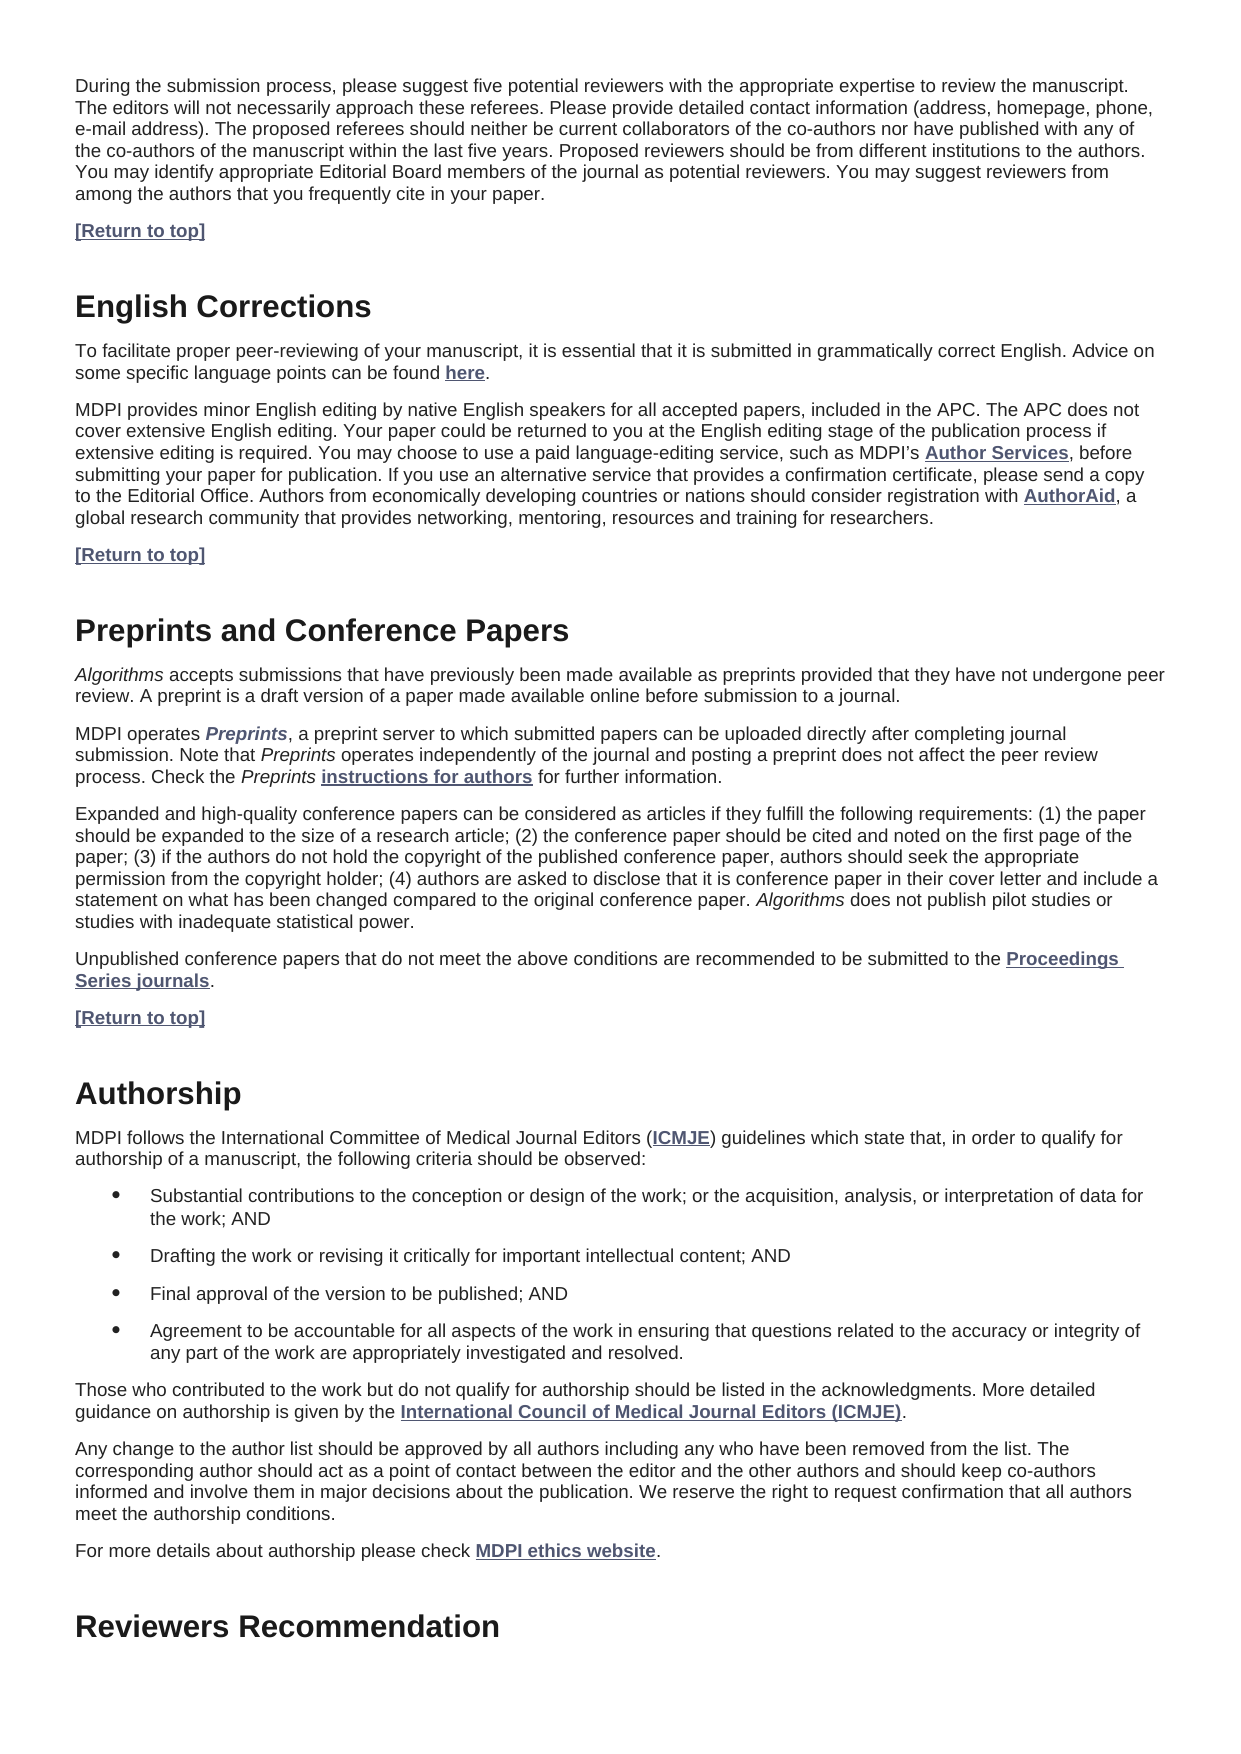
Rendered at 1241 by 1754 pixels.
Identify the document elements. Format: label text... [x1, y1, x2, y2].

text Unpublished conference papers that do not meet the above conditions are recommended to be submitted to the Proceedings Series journals. [75, 948, 1165, 991]
text [Return to top] [75, 544, 1165, 565]
text [Return to top] [75, 220, 1165, 242]
list Final approval of the version to be published; AND [112, 1282, 1165, 1304]
text Authorship [75, 1075, 1165, 1111]
text English Corrections [75, 288, 1165, 324]
text MDPI provides minor English editing by native English speakers for all accepted papers, included in the APC. The APC does not cover extensive English editing. Your paper could be returned to you at the English editing stage of the publication process if extensive editing is required. You may choose to use a paid language-editing service, such as MDPI’s Author Services, before submitting your paper for publication. If you use an alternative service that provides a confirmation certificate, please send a copy to the Editorial Office. Authors from economically developing countries or nations should consider registration with AuthorAid, a global research community that provides networking, mentoring, resources and training for researchers. [75, 399, 1165, 528]
text Those who contributed to the work but do not qualify for authorship should be listed in the acknowledgments. More detailed guidance on authorship is given by the International Council of Medical Journal Editors (ICMJE). [75, 1379, 1165, 1422]
text MDPI operates Preprints, a preprint server to which submitted papers can be uploaded directly after completing journal submission. Note that Preprints operates independently of the journal and posting a preprint does not affect the peer review process. Check the Preprints instructions for authors for further information. [75, 722, 1165, 787]
text Reviewers Recommendation [75, 1608, 1165, 1644]
text [Return to top] [75, 1007, 1165, 1028]
text Expanded and high-quality conference papers can be considered as articles if they fulfill the following requirements: (1) the paper should be expanded to the size of a research article; (2) the conference paper should be cited and noted on the first page of the paper; (3) if the authors do not hold the copyright of the published conference paper, authors should seek the appropriate permission from the copyright holder; (4) authors are asked to disclose that it is conference paper in their cover letter and include a statement on what has been changed compared to the original conference paper. Algorithms does not publish pilot studies or studies with inadequate statistical power. [75, 803, 1165, 932]
list Drafting the work or revising it critically for important intellectual content; AND [112, 1244, 1165, 1267]
list Substantial contributions to the conception or design of the work; or the acquisition, analysis, or interpretation of data for the work; AND [112, 1185, 1165, 1229]
text To facilitate proper peer-reviewing of your manuscript, it is essential that it is submitted in grammatically correct English. Advice on some specific language points can be found here. [75, 340, 1165, 383]
text MDPI follows the International Committee of Medical Journal Editors (ICMJE) guidelines which state that, in order to qualify for authorship of a manuscript, the following criteria should be observed: [75, 1127, 1165, 1170]
text Any change to the author list should be approved by all authors including any who have been removed from the list. The corresponding author should act as a point of contact between the editor and the other authors and should keep co-authors informed and involve them in major decisions about the publication. We reserve the right to request confirmation that all authors meet the authorship conditions. [75, 1438, 1165, 1524]
text For more details about authorship please check MDPI ethics website. [75, 1540, 1165, 1561]
text During the submission process, please suggest five potential reviewers with the appropriate expertise to review the manuscript. The editors will not necessarily approach these referees. Please provide detailed contact information (address, homepage, phone, e-mail address). The proposed referees should neither be current collaborators of the co-authors nor have published with any of the co-authors of the manuscript within the last five years. Proposed reviewers should be from different institutions to the authors. You may identify appropriate Editorial Board members of the journal as potential reviewers. You may suggest reviewers from among the authors that you frequently cite in your paper. [75, 75, 1165, 204]
text Preprints and Conference Papers [75, 612, 1165, 648]
list Agreement to be accountable for all aspects of the work in ensuring that questions related to the accuracy or integrity of any part of the work are appropriately investigated and resolved. [112, 1320, 1165, 1364]
text Algorithms accepts submissions that have previously been made available as preprints provided that they have not undergone peer review. A preprint is a draft version of a paper made available online before submission to a journal. [75, 664, 1165, 707]
